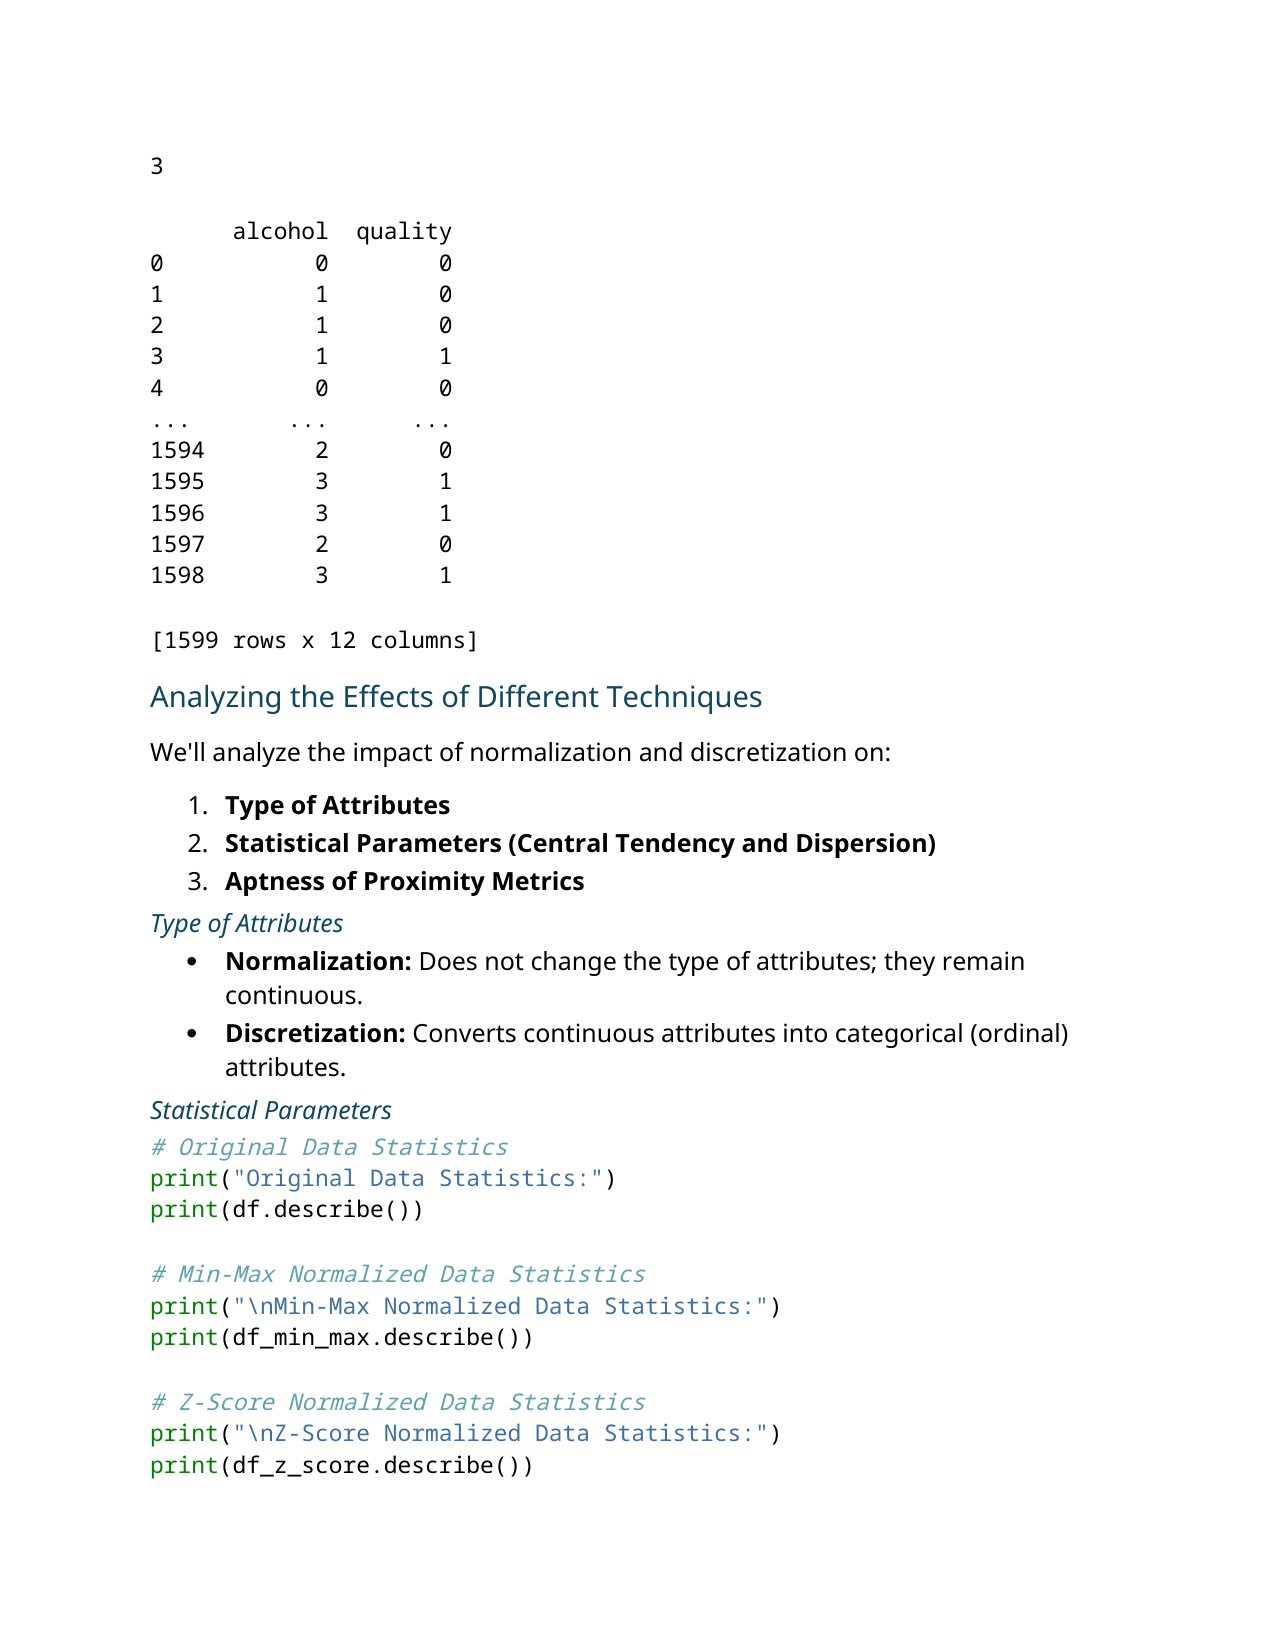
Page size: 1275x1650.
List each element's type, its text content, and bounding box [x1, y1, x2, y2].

list Normalization: Does not change the type of attributes; they remain continuous. [187, 944, 1125, 1012]
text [150, 1131, 1125, 1480]
list Type of Attributes [187, 788, 1125, 822]
list Aptness of Proximity Metrics [187, 863, 1125, 897]
subtitle Type of Attributes [150, 906, 1125, 940]
list Discretization: Converts continuous attributes into categorical (ordinal) attributes. [187, 1016, 1125, 1084]
list Statistical Parameters (Central Tendency and Dispersion) [187, 826, 1125, 859]
subtitle Analyzing the Effects of Different Techniques [150, 676, 1125, 716]
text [150, 150, 1125, 656]
subtitle Statistical Parameters [150, 1092, 1125, 1126]
text We'll analyze the impact of normalization and discretization on: [150, 735, 1125, 769]
